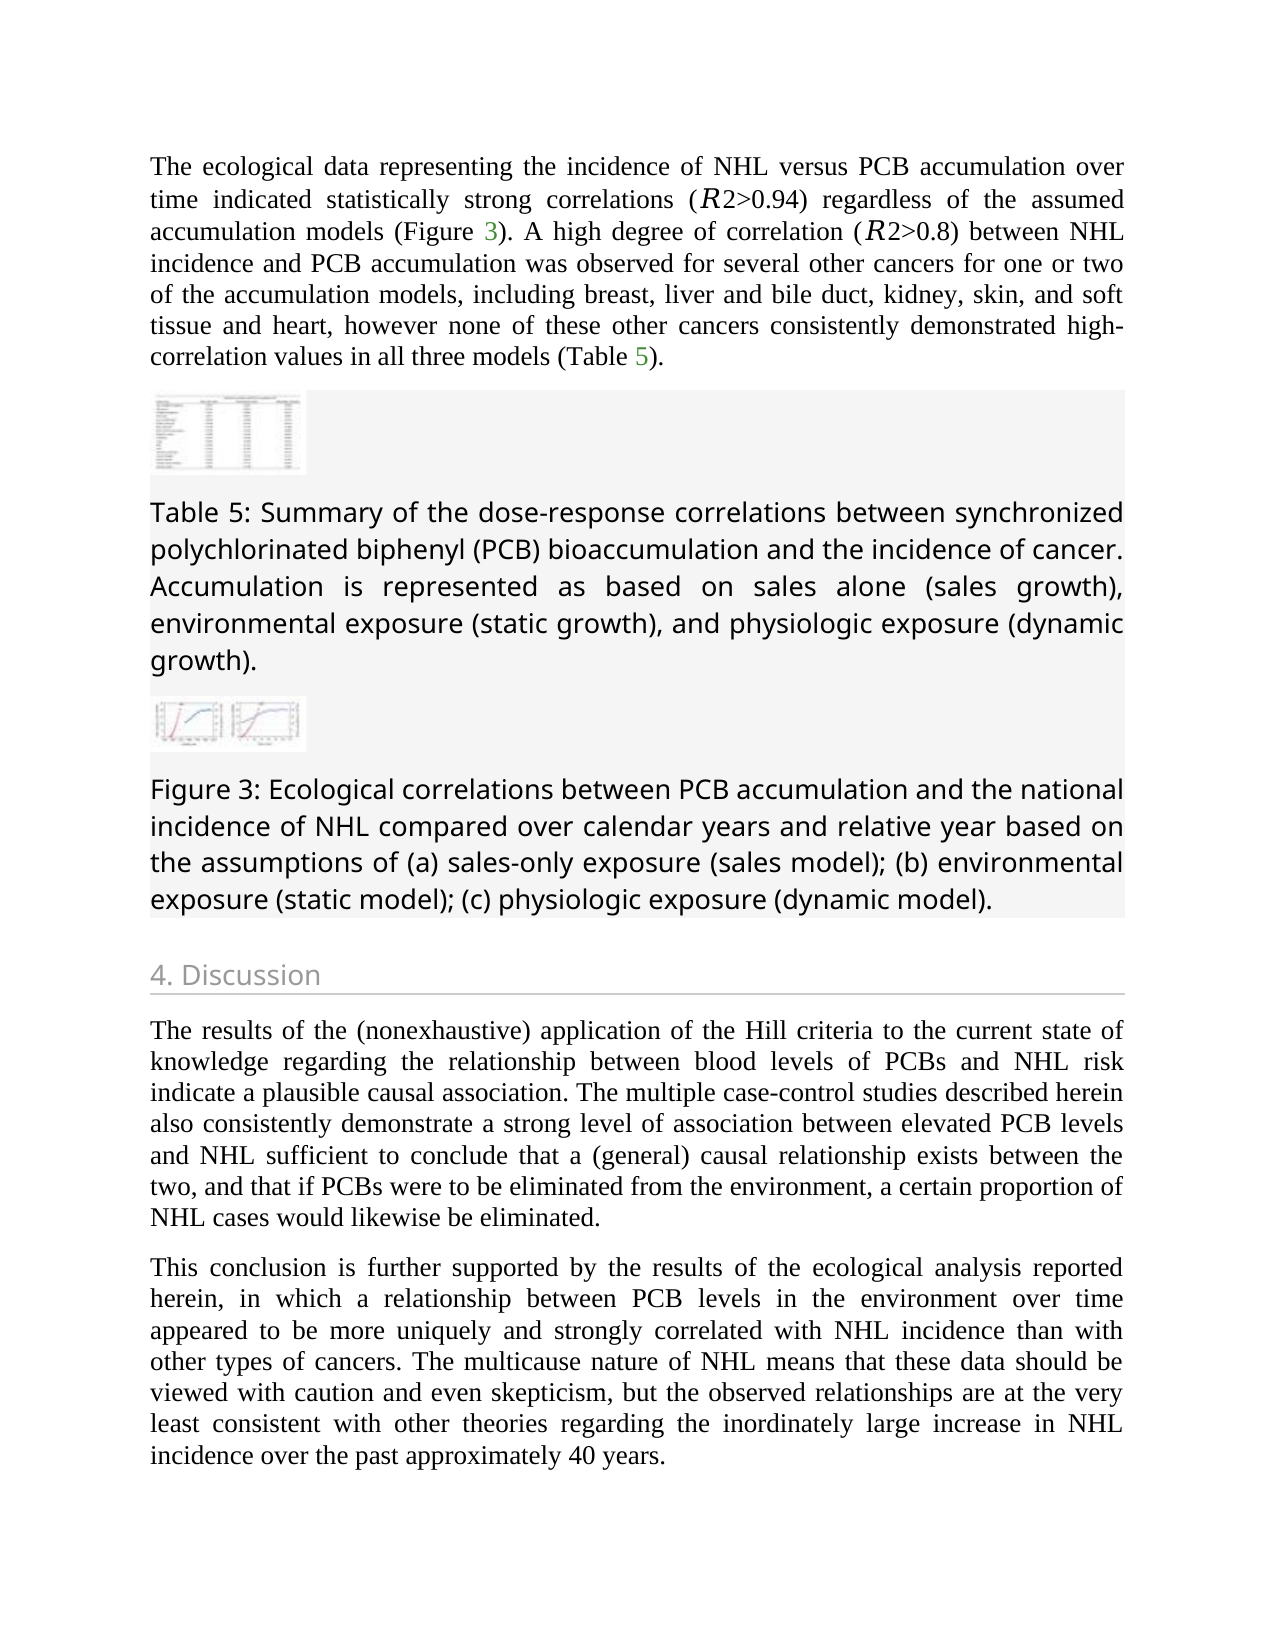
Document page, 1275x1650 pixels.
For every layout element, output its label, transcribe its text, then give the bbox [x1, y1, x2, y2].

text 4. Discussion [150, 955, 1125, 993]
text This conclusion is further supported by the results of the ecological analysis reported herein, in which a relationship between PCB levels in the environment over time appeared to be more uniquely and strongly correlated with NHL incidence than with other types of cancers. The multicause nature of NHL means that these data should be viewed with caution and even skepticism, but the observed relationships are at the very least consistent with other theories regarding the inordinately large increase in NHL incidence over the past approximately 40 years. [150, 1251, 1125, 1470]
picture [150, 390, 307, 475]
picture [150, 696, 307, 752]
text The ecological data representing the incidence of NHL versus PCB accumulation over time indicated statistically strong correlations (𝑅2>0.94) regardless of the assumed accumulation models (Figure 3). A high degree of correlation (𝑅2>0.8) between NHL incidence and PCB accumulation was observed for several other cancers for one or two of the accumulation models, including breast, liver and bile duct, kidney, skin, and soft tissue and heart, however none of these other cancers consistently demonstrated high-correlation values in all three models (Table 5). [150, 150, 1125, 372]
text Table 5: Summary of the dose-response correlations between synchronized polychlorinated biphenyl (PCB) bioaccumulation and the incidence of cancer. Accumulation is represented as based on sales alone (sales growth), environmental exposure (static growth), and physiologic exposure (dynamic growth). [150, 493, 1125, 678]
text Figure 3: Ecological correlations between PCB accumulation and the national incidence of NHL compared over calendar years and relative year based on the assumptions of (a) sales-only exposure (sales model); (b) environmental exposure (static model); (c) physiologic exposure (dynamic model). [150, 770, 1125, 918]
text The results of the (nonexhaustive) application of the Hill criteria to the current state of knowledge regarding the relationship between blood levels of PCBs and NHL risk indicate a plausible causal association. The multiple case-control studies described herein also consistently demonstrate a strong level of association between elevated PCB levels and NHL sufficient to conclude that a (general) causal relationship exists between the two, and that if PCBs were to be eliminated from the environment, a certain proportion of NHL cases would likewise be eliminated. [150, 1014, 1125, 1232]
